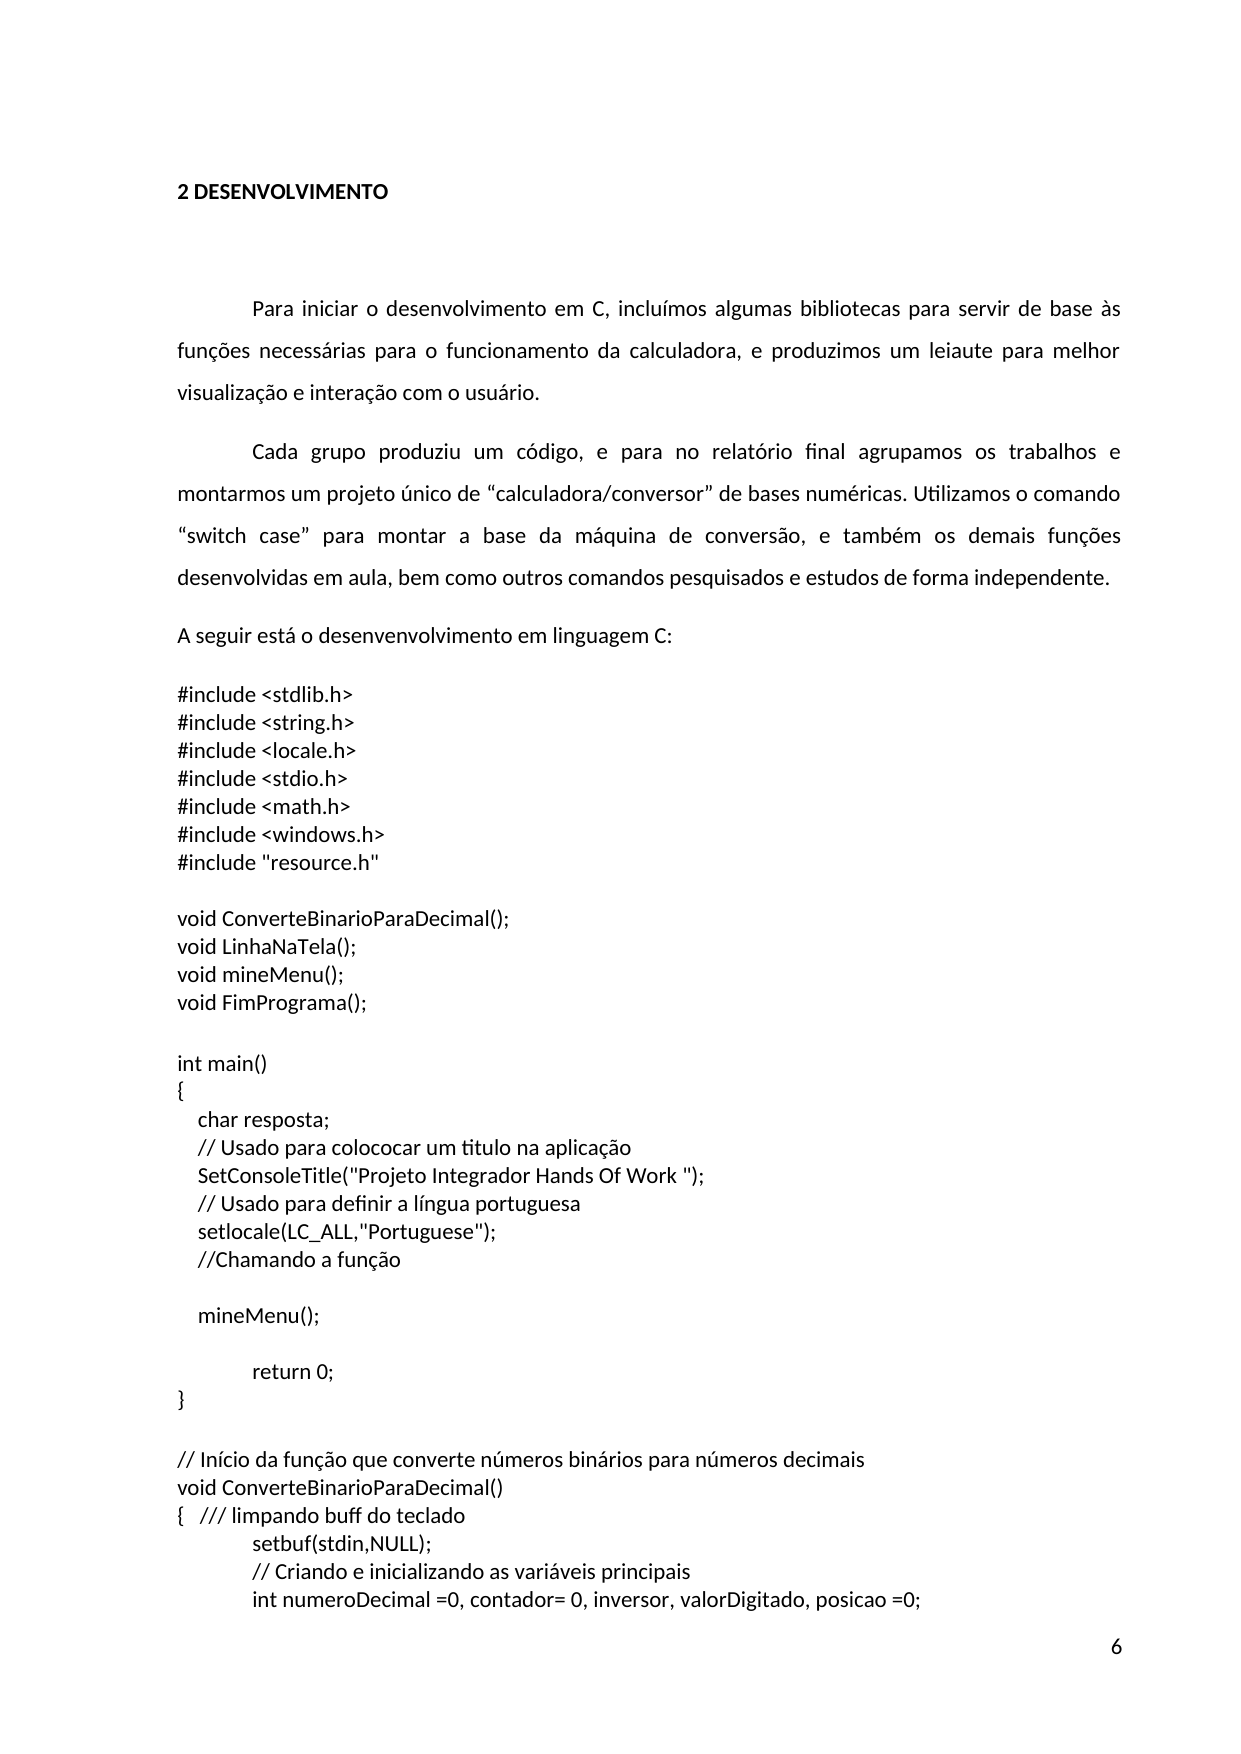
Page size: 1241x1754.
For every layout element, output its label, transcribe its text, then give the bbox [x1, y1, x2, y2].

text char resposta; [177, 1105, 1122, 1133]
text setlocale(LC_ALL,"Portuguese"); [177, 1217, 1122, 1245]
text int main() [177, 1049, 1122, 1077]
text return 0; [177, 1357, 1122, 1385]
text // Usado para colococar um titulo na aplicação [177, 1133, 1122, 1161]
text #include <stdlib.h> [177, 680, 1122, 708]
text #include <math.h> [177, 792, 1122, 820]
text Cada grupo produziu um código, e para no relatório final agrupamos os trabalhos e montarmos um projeto único de “calculadora/conversor” de bases numéricas. Utilizamos o comando “switch case” para montar a base da máquina de conversão, e também os demais funções desenvolvidas em aula, bem como outros comandos pesquisados e estudos de forma independente. [177, 437, 1122, 591]
text setbuf(stdin,NULL); [177, 1529, 1122, 1557]
text SetConsoleTitle("Projeto Integrador Hands Of Work "); [177, 1161, 1122, 1189]
text // Usado para definir a língua portuguesa [177, 1189, 1122, 1217]
text { [177, 1077, 1122, 1105]
text { /// limpando buff do teclado [177, 1501, 1122, 1529]
text A seguir está o desenvenvolvimento em linguagem C: [177, 622, 1122, 649]
text #include <string.h> [177, 708, 1122, 736]
text int numeroDecimal =0, contador= 0, inversor, valorDigitado, posicao =0; [177, 1585, 1122, 1613]
text // Início da função que converte números binários para números decimais [177, 1445, 1122, 1473]
text void ConverteBinarioParaDecimal() [177, 1473, 1122, 1501]
text } [177, 1385, 1122, 1413]
text #include <locale.h> [177, 736, 1122, 764]
text 2 DESENVOLVIMENTO [177, 177, 1122, 205]
text void LinhaNaTela(); [177, 932, 1122, 960]
text // Criando e inicializando as variáveis principais [177, 1557, 1122, 1585]
text #include "resource.h" [177, 848, 1122, 876]
text void FimPrograma(); [177, 988, 1122, 1016]
text //Chamando a função [177, 1245, 1122, 1273]
text #include <stdio.h> [177, 764, 1122, 792]
text mineMenu(); [177, 1301, 1122, 1329]
text void mineMenu(); [177, 960, 1122, 988]
text Para iniciar o desenvolvimento em C, incluímos algumas bibliotecas para servir de base às funções necessárias para o funcionamento da calculadora, e produzimos um leiaute para melhor visualização e interação com o usuário. [177, 294, 1122, 406]
text #include <windows.h> [177, 820, 1122, 848]
text void ConverteBinarioParaDecimal(); [177, 904, 1122, 932]
